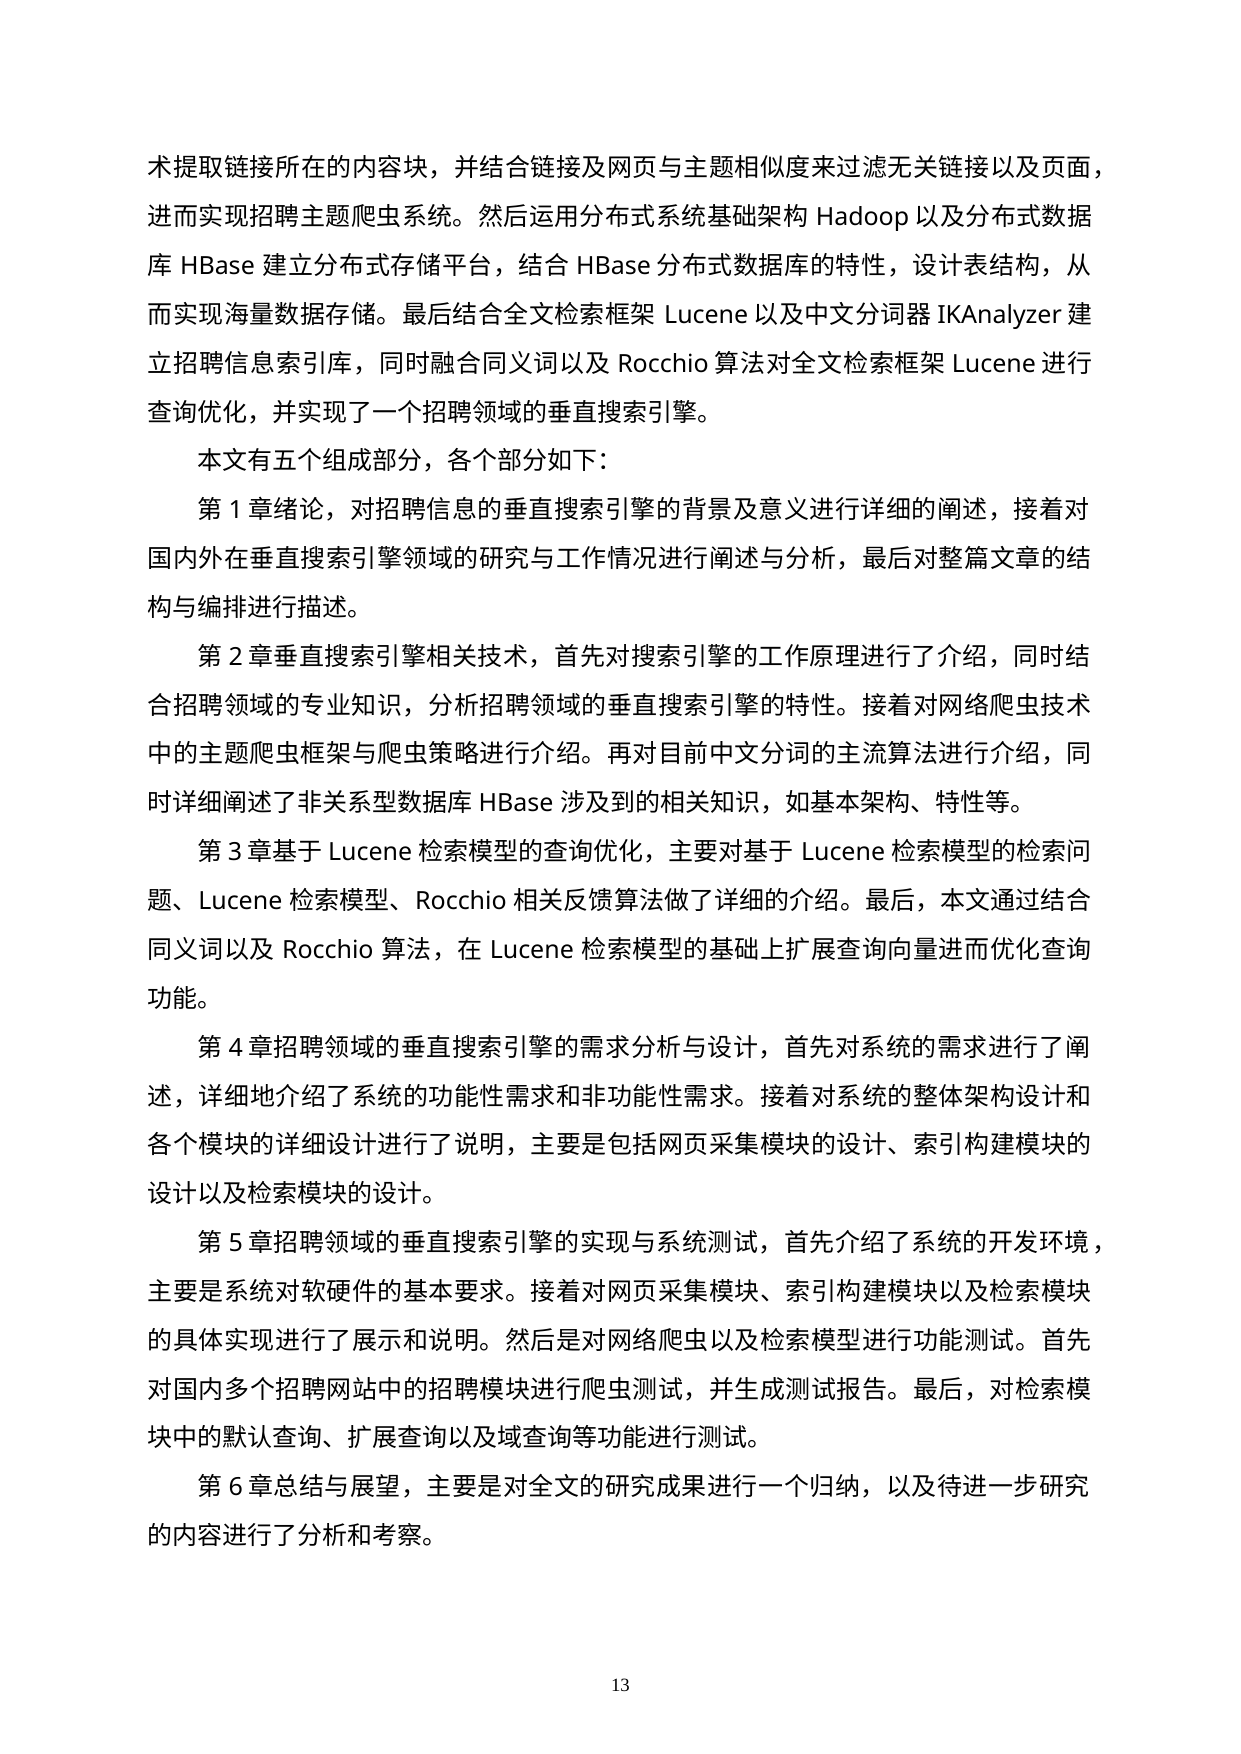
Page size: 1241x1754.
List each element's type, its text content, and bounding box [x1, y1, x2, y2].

list 第4章招聘领域的垂直搜索引擎的需求分析与设计，首先对系统的需求进行了阐述，详细地介绍了系统的功能性需求和非功能性需求。接着对系统的整体架构设计和各个模块的详细设计进行了说明，主要是包括网页采集模块的设计、索引构建模块的设计以及检索模块的设计。 [148, 1027, 1092, 1210]
list 本文有五个组成部分，各个部分如下： [148, 441, 1092, 477]
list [148, 148, 1092, 428]
list 第6章总结与展望，主要是对全文的研究成果进行一个归纳，以及待进一步研究的内容进行了分析和考察。 [148, 1467, 1092, 1552]
list 第1章绪论，对招聘信息的垂直搜索引擎的背景及意义进行详细的阐述，接着对国内外在垂直搜索引擎领域的研究与工作情况进行阐述与分析，最后对整篇文章的结构与编排进行描述。 [148, 490, 1092, 624]
list 第3章基于 Lucene 检索模型的查询优化，主要对基于 Lucene 检索模型的检索问题、Lucene 检索模型、Rocchio 相关反馈算法做了详细的介绍。最后，本文通过结合同义词以及 Rocchio 算法，在 Lucene 检索模型的基础上扩展查询向量进而优化查询功能。 [148, 832, 1092, 1014]
list 第5章招聘领域的垂直搜索引擎的实现与系统测试，首先介绍了系统的开发环境，主要是系统对软硬件的基本要求。接着对网页采集模块、索引构建模块以及检索模块的具体实现进行了展示和说明。然后是对网络爬虫以及检索模型进行功能测试。首先对国内多个招聘网站中的招聘模块进行爬虫测试，并生成测试报告。最后，对检索模块中的默认查询、扩展查询以及域查询等功能进行测试。 [148, 1222, 1092, 1454]
list 第2章垂直搜索引擎相关技术，首先对搜索引擎的工作原理进行了介绍，同时结合招聘领域的专业知识，分析招聘领域的垂直搜索引擎的特性。接着对网络爬虫技术中的主题爬虫框架与爬虫策略进行介绍。再对目前中文分词的主流算法进行介绍，同时详细阐述了非关系型数据库 HBase 涉及到的相关知识，如基本架构、特性等。 [148, 636, 1092, 819]
